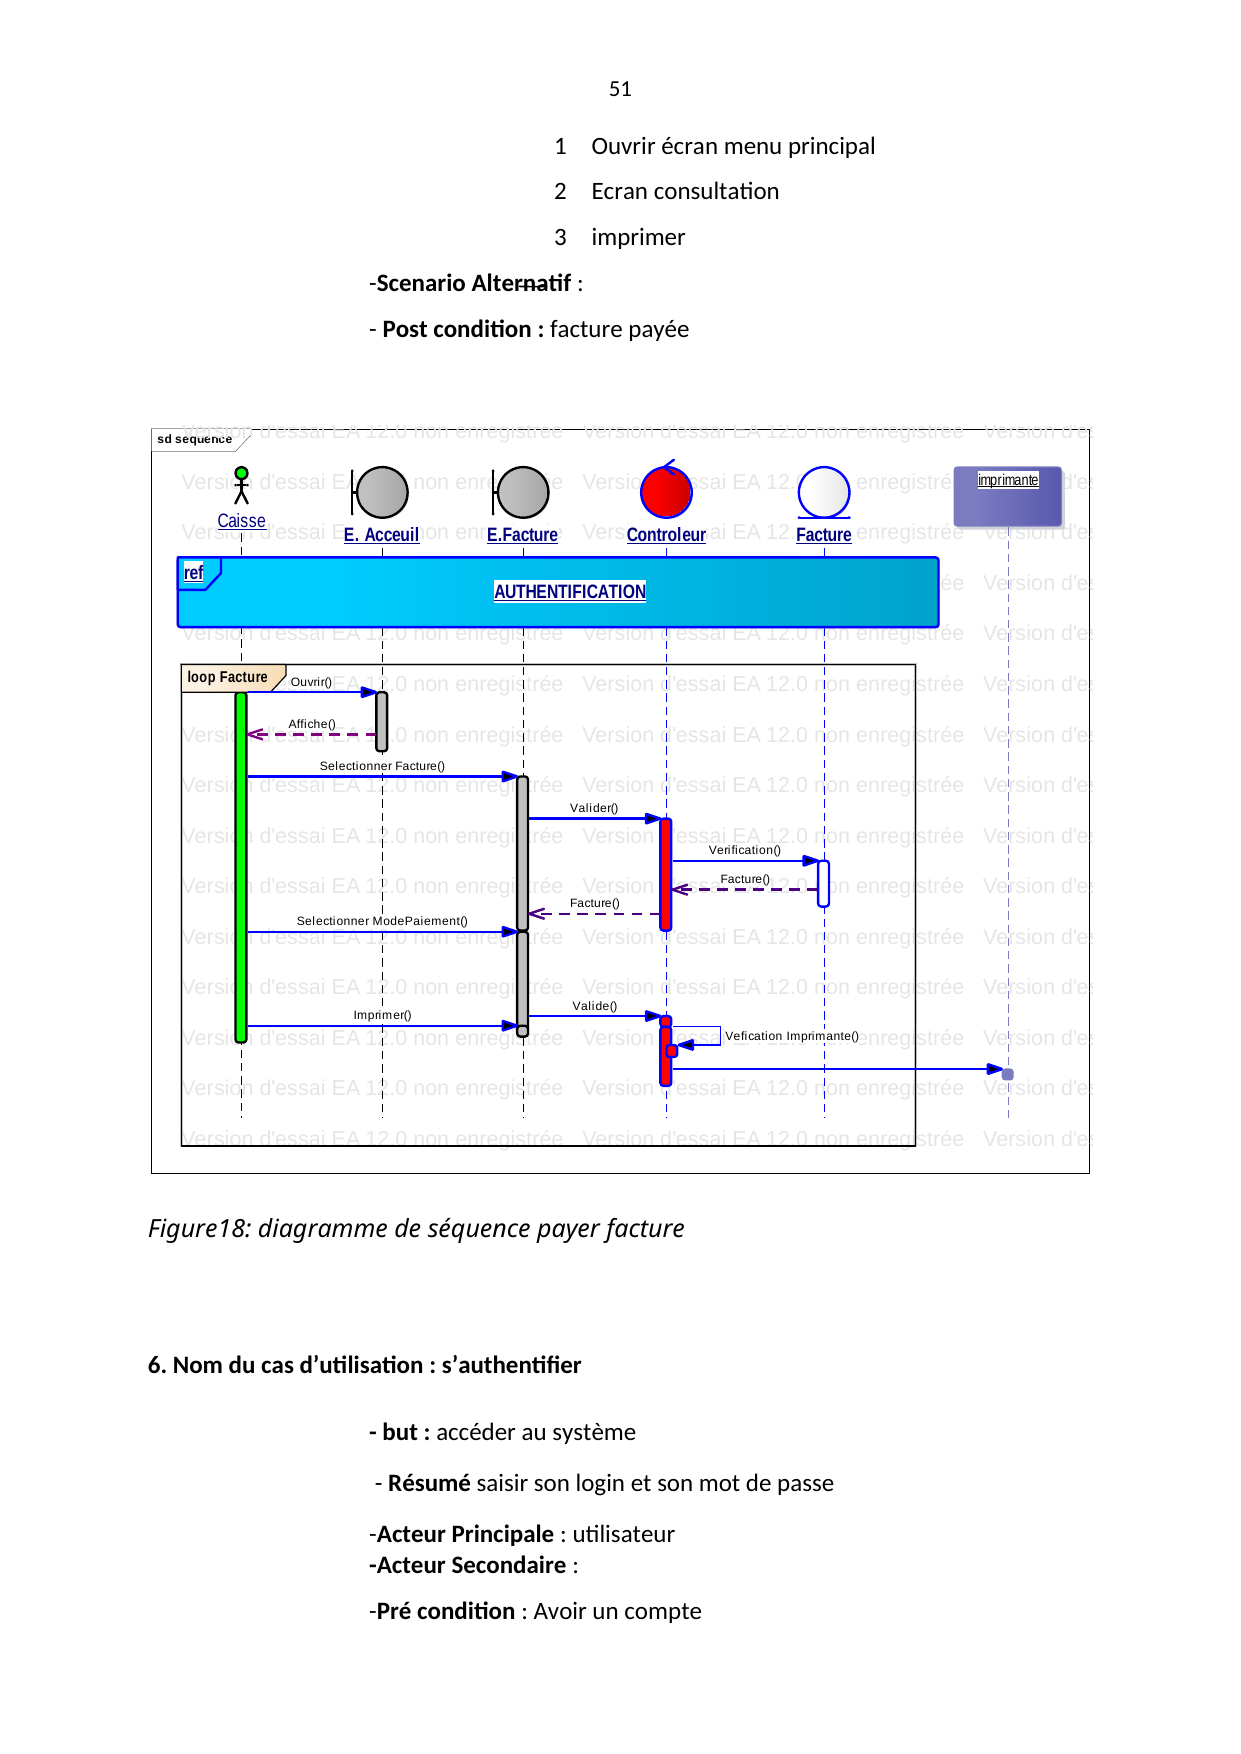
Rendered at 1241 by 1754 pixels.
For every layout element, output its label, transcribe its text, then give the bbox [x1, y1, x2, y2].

text Figure18: diagramme de séquence payer facture [148, 1211, 1093, 1245]
text 6. Nom du cas d’utilisation : s’authentifier [148, 1349, 1093, 1380]
list - Post condition : facture payée [296, 313, 1093, 343]
list Ecran consultation [554, 176, 1093, 206]
list -Scenario Alternatif : [296, 267, 1093, 297]
list Ouvrir écran menu principal [554, 130, 1093, 160]
list -Acteur Principale : utilisateur [296, 1519, 1093, 1549]
list -Pré condition : Avoir un compte [296, 1595, 1093, 1625]
list imprimer [554, 221, 1093, 252]
list -Acteur Secondaire : [296, 1549, 1093, 1580]
text - Résumé saisir son login et son mot de passe [148, 1467, 1093, 1498]
list - but : accéder au système [296, 1416, 1093, 1446]
